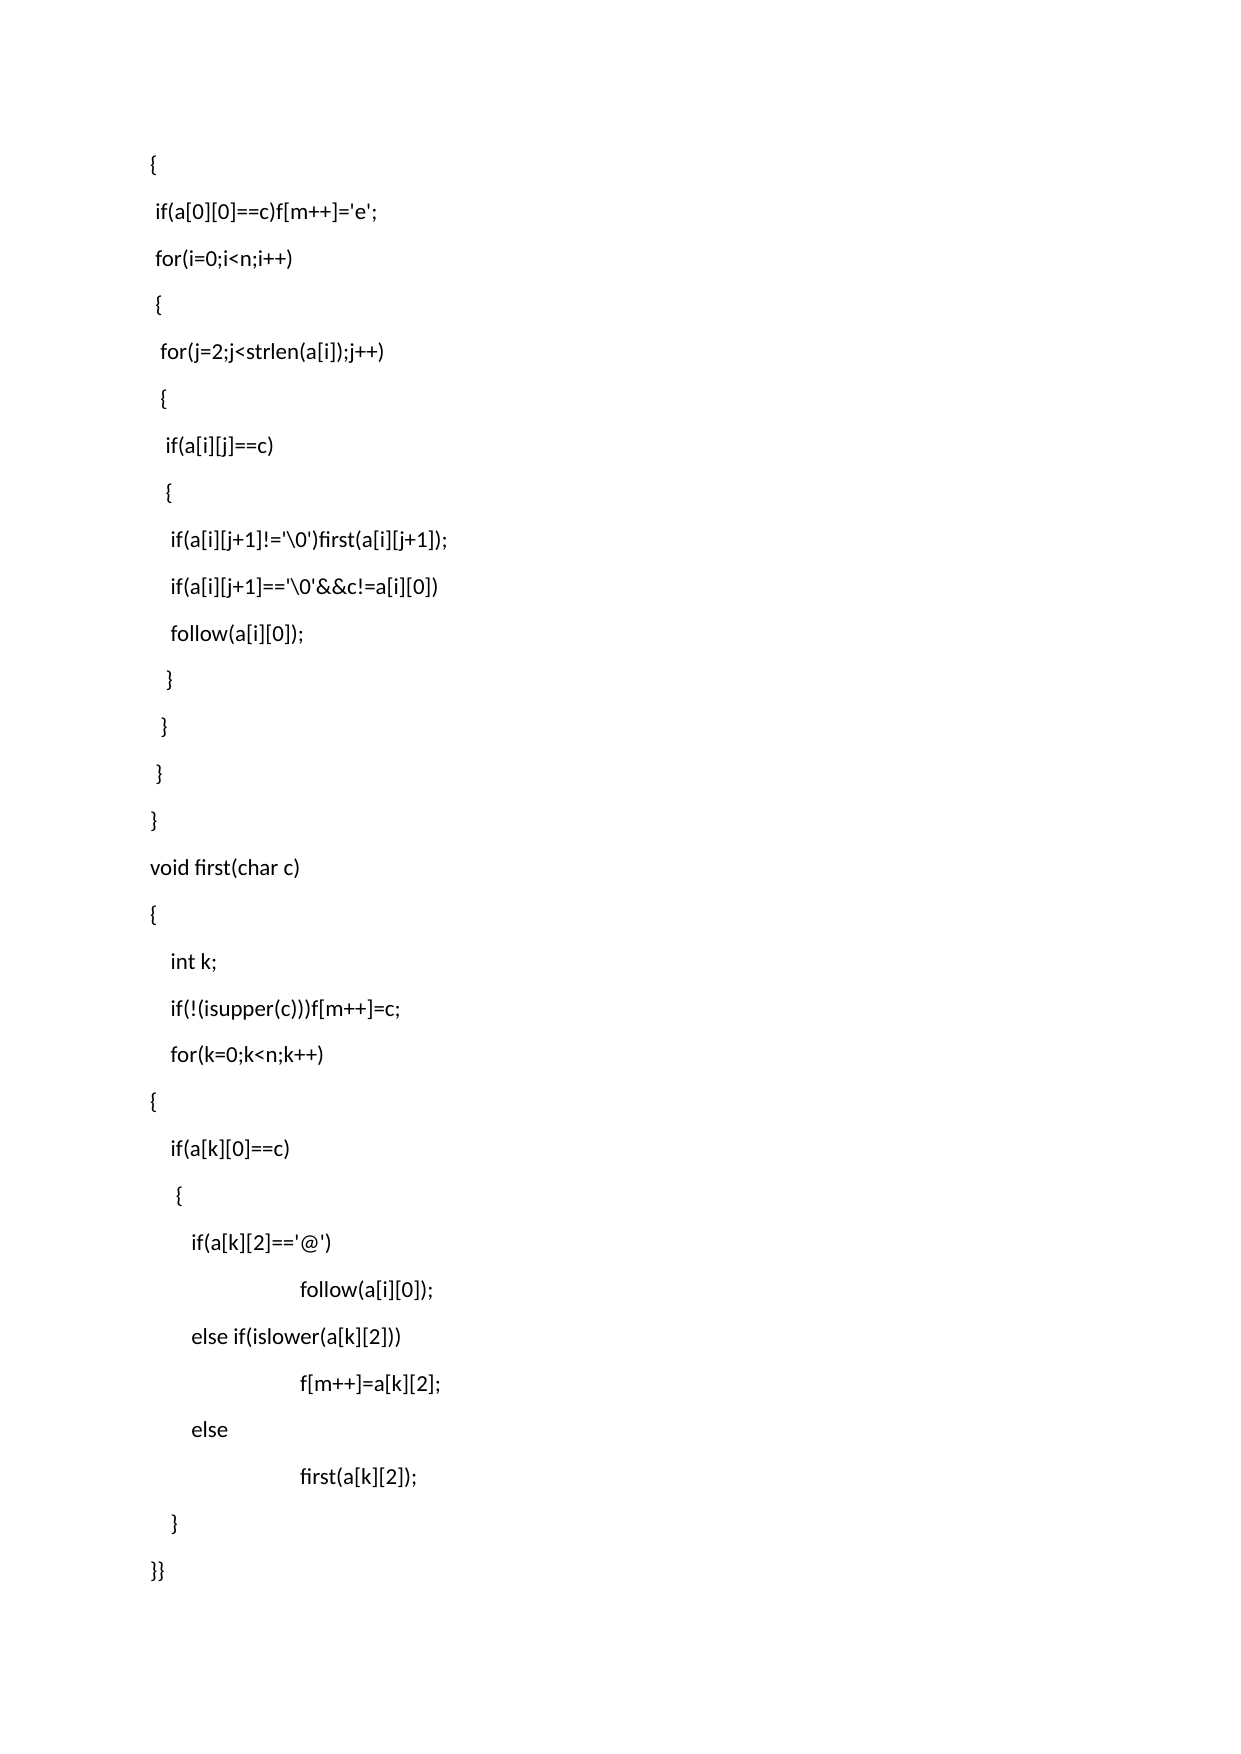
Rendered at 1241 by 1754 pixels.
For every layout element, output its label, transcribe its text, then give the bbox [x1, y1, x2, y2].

text else if(islower(a[k][2])) [150, 1322, 1090, 1350]
text { [150, 1087, 1090, 1116]
text if(!(isupper(c)))f[m++]=c; [150, 994, 1090, 1022]
text { [150, 1181, 1090, 1209]
text { [150, 150, 1090, 178]
text }} [150, 1556, 1090, 1584]
text } [150, 1509, 1090, 1537]
text } [150, 759, 1090, 787]
text for(k=0;k<n;k++) [150, 1041, 1090, 1069]
text if(a[0][0]==c)f[m++]='e'; [150, 197, 1090, 225]
text if(a[k][2]=='@') [150, 1228, 1090, 1256]
text follow(a[i][0]); [150, 1275, 1090, 1303]
text if(a[i][j]==c) [150, 431, 1090, 459]
text { [150, 478, 1090, 506]
text first(a[k][2]); [150, 1462, 1090, 1491]
text { [150, 291, 1090, 319]
text } [150, 806, 1090, 834]
text } [150, 666, 1090, 694]
text } [150, 712, 1090, 741]
text void first(char c) [150, 853, 1090, 881]
text f[m++]=a[k][2]; [150, 1369, 1090, 1397]
text { [150, 900, 1090, 928]
text follow(a[i][0]); [150, 619, 1090, 647]
text if(a[k][0]==c) [150, 1134, 1090, 1162]
text { [150, 384, 1090, 412]
text int k; [150, 947, 1090, 975]
text if(a[i][j+1]!='\0')first(a[i][j+1]); [150, 525, 1090, 553]
text else [150, 1416, 1090, 1444]
text for(i=0;i<n;i++) [150, 244, 1090, 272]
text for(j=2;j<strlen(a[i]);j++) [150, 337, 1090, 366]
text if(a[i][j+1]=='\0'&&c!=a[i][0]) [150, 572, 1090, 600]
